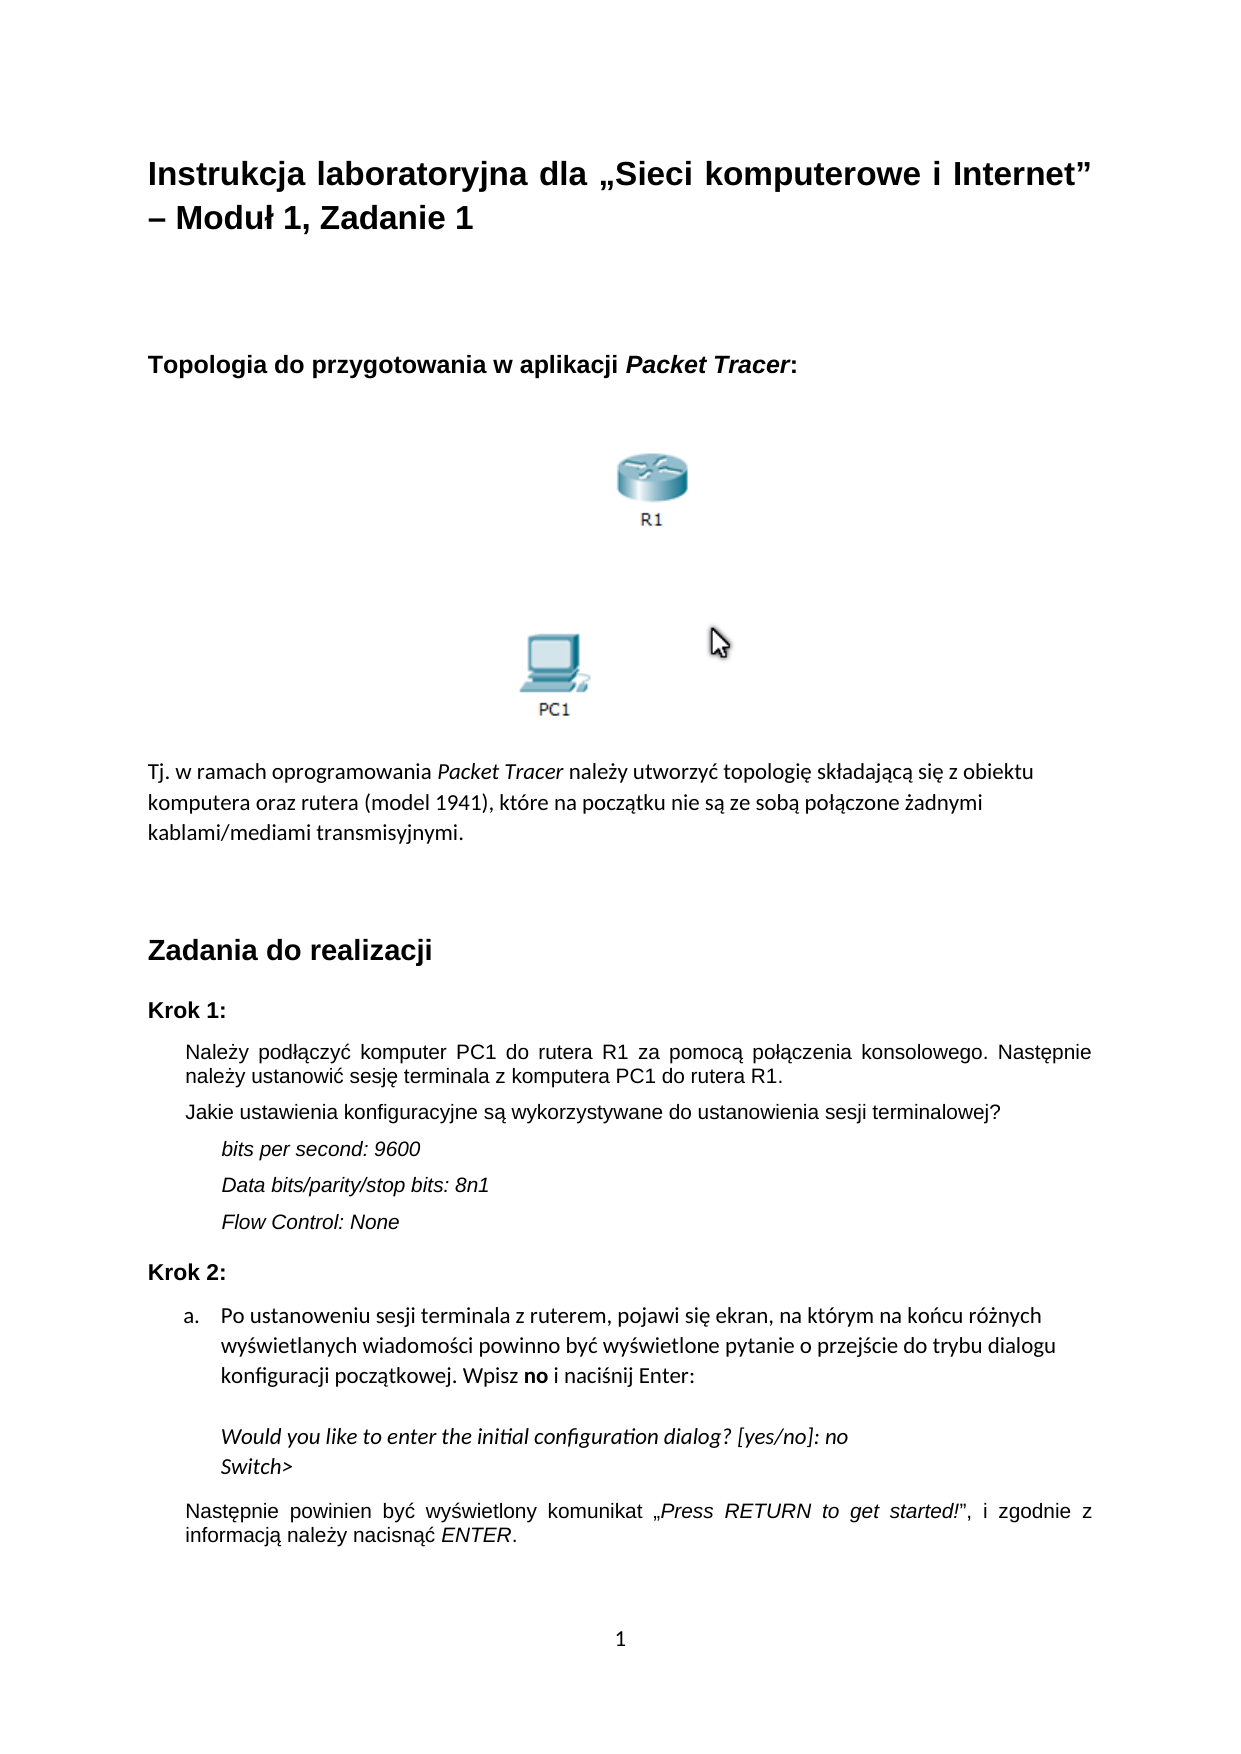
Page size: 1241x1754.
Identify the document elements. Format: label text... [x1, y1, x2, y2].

text Krok 2: [148, 1258, 1093, 1285]
list Switch> [221, 1452, 1093, 1480]
text Zadania do realizacji [148, 933, 1093, 967]
text Data bits/parity/stop bits: 8n1 [221, 1173, 1093, 1197]
text Należy podłączyć komputer PC1 do rutera R1 za pomocą połączenia konsolowego. Następnie należy ustanowić sesję terminala z komputera PC1 do rutera R1. [185, 1040, 1093, 1088]
text Następnie powinien być wyświetlony komunikat „Press RETURN to get started!”, i zgodnie z informacją należy nacisnąć ENTER. [185, 1499, 1093, 1547]
title Instrukcja laboratoryjna dla „Sieci komputerowe i Internet” – Moduł 1, Zadanie 1 [148, 154, 1093, 236]
text bits per second: 9600 [221, 1137, 1093, 1161]
text Tj. w ramach oprogramowania Packet Tracer należy utworzyć topologię składającą się z obiektu komputera oraz rutera (model 1941), które na początku nie są ze sobą połączone żadnymi kablami/mediami transmisyjnymi. [148, 757, 1093, 906]
text Krok 1: [148, 997, 1093, 1023]
picture [445, 391, 795, 752]
list Po ustanoweniu sesji terminala z ruterem, pojawi się ekran, na którym na końcu różnych wyświetlanych wiadomości powinno być wyświetlone pytanie o przejście do trybu dialogu konfiguracji początkowej. Wpisz no i naciśnij Enter: [183, 1301, 1093, 1420]
list Would you like to enter the initial configuration dialog? [yes/no]: no [221, 1422, 1093, 1450]
text Jakie ustawienia konfiguracyjne są wykorzystywane do ustanowienia sesji terminalowej? [185, 1100, 1093, 1124]
text Flow Control: None [221, 1209, 1093, 1233]
list Topologia do przygotowania w aplikacji Packet Tracer: [148, 351, 1093, 379]
